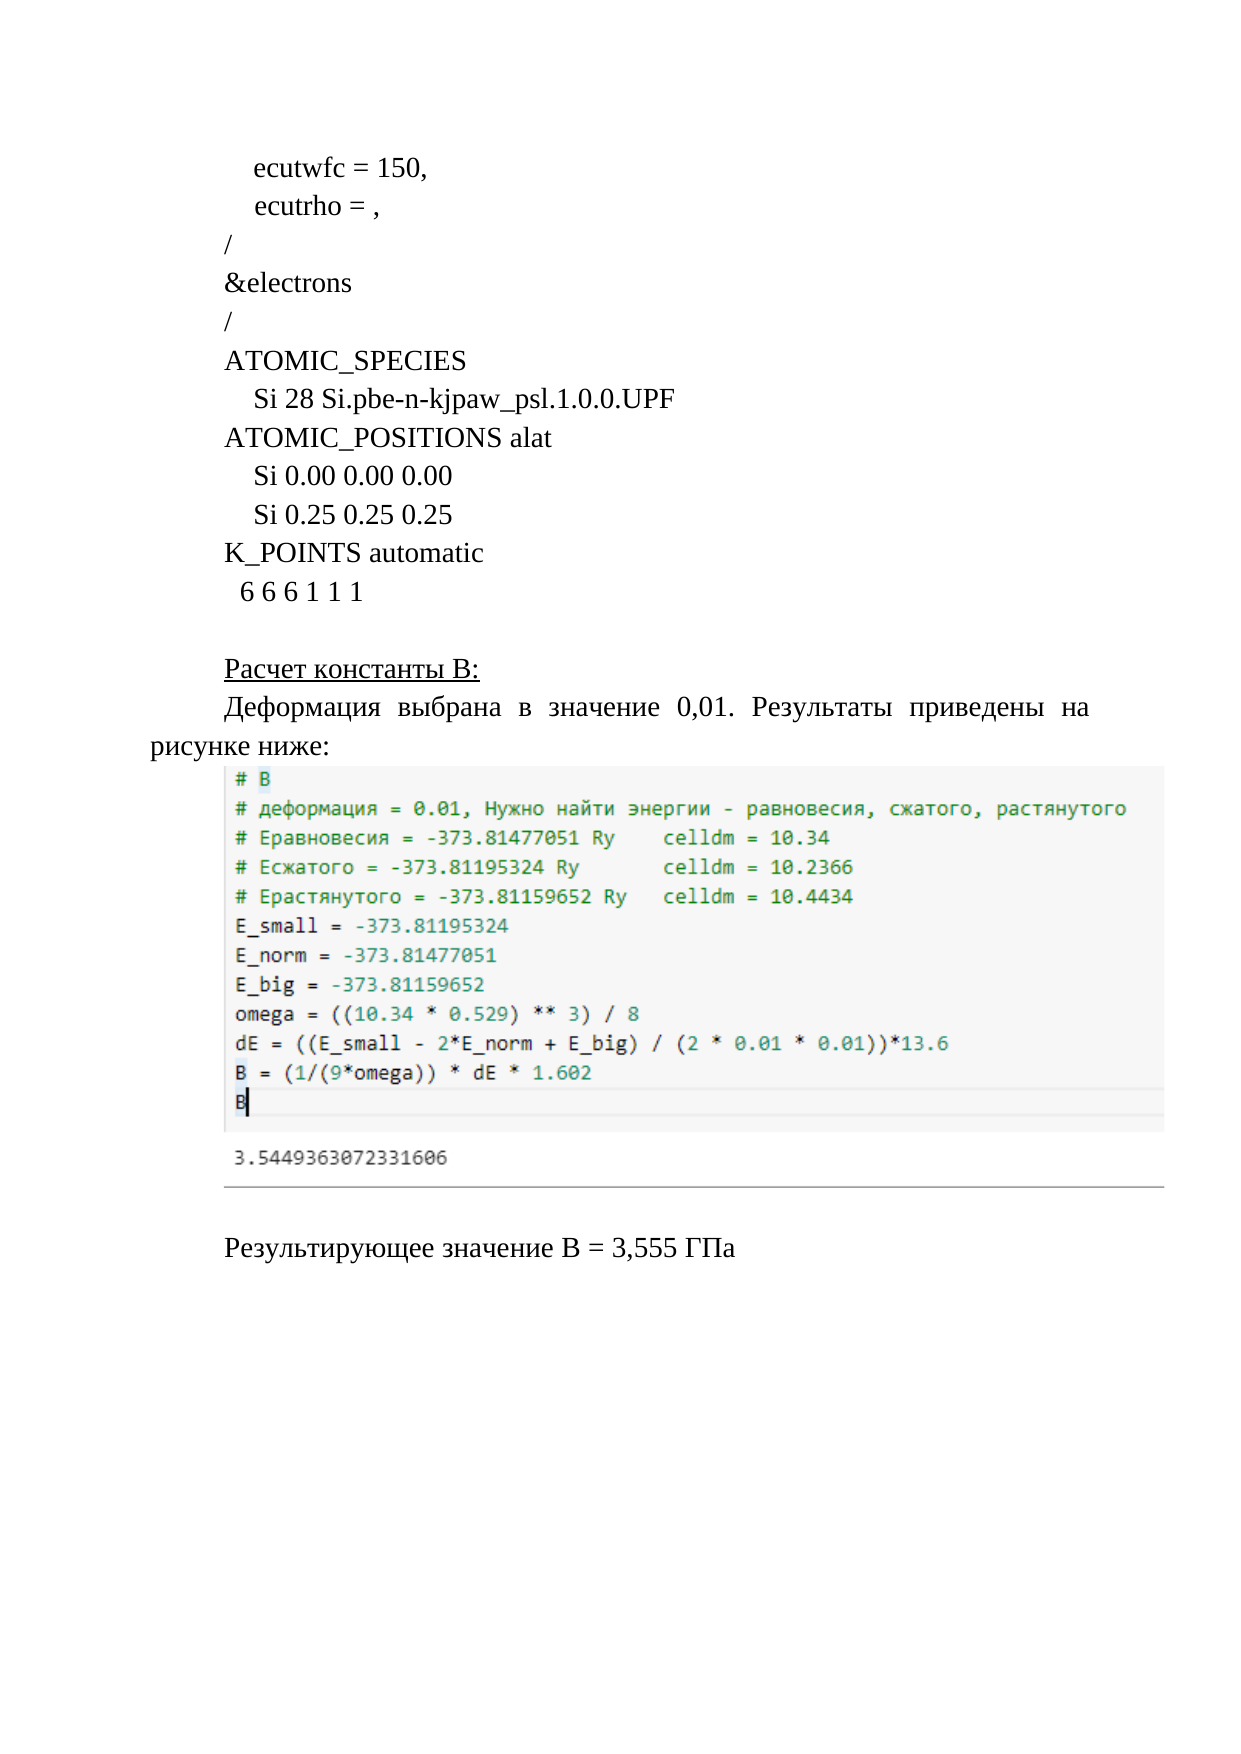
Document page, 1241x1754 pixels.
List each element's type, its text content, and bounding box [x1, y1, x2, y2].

text Si 0.00 0.00 0.00 [150, 458, 1090, 492]
text 6 6 6 1 1 1 [150, 574, 1090, 607]
text &electrons [150, 266, 1090, 299]
text Si 28 Si.pbe-n-kjpaw_psl.1.0.0.UPF [150, 381, 1090, 415]
text ATOMIC_POSITIONS alat [150, 420, 1090, 453]
text Si 0.25 0.25 0.25 [150, 497, 1090, 530]
text / [150, 227, 1090, 261]
picture [223, 766, 1165, 1188]
text ecutwfc = 150, [150, 150, 1090, 183]
text ecutrho = , [150, 188, 1090, 222]
text / [150, 304, 1090, 338]
text Результирующее значение B = 3,555 ГПа [150, 1230, 1090, 1263]
text Деформация выбрана в значение 0,01. Результаты приведены на рисунке ниже: [150, 689, 1090, 762]
text Расчет константы B: [150, 651, 1090, 684]
text K_POINTS automatic [150, 535, 1090, 569]
text ATOMIC_SPECIES [150, 343, 1090, 376]
